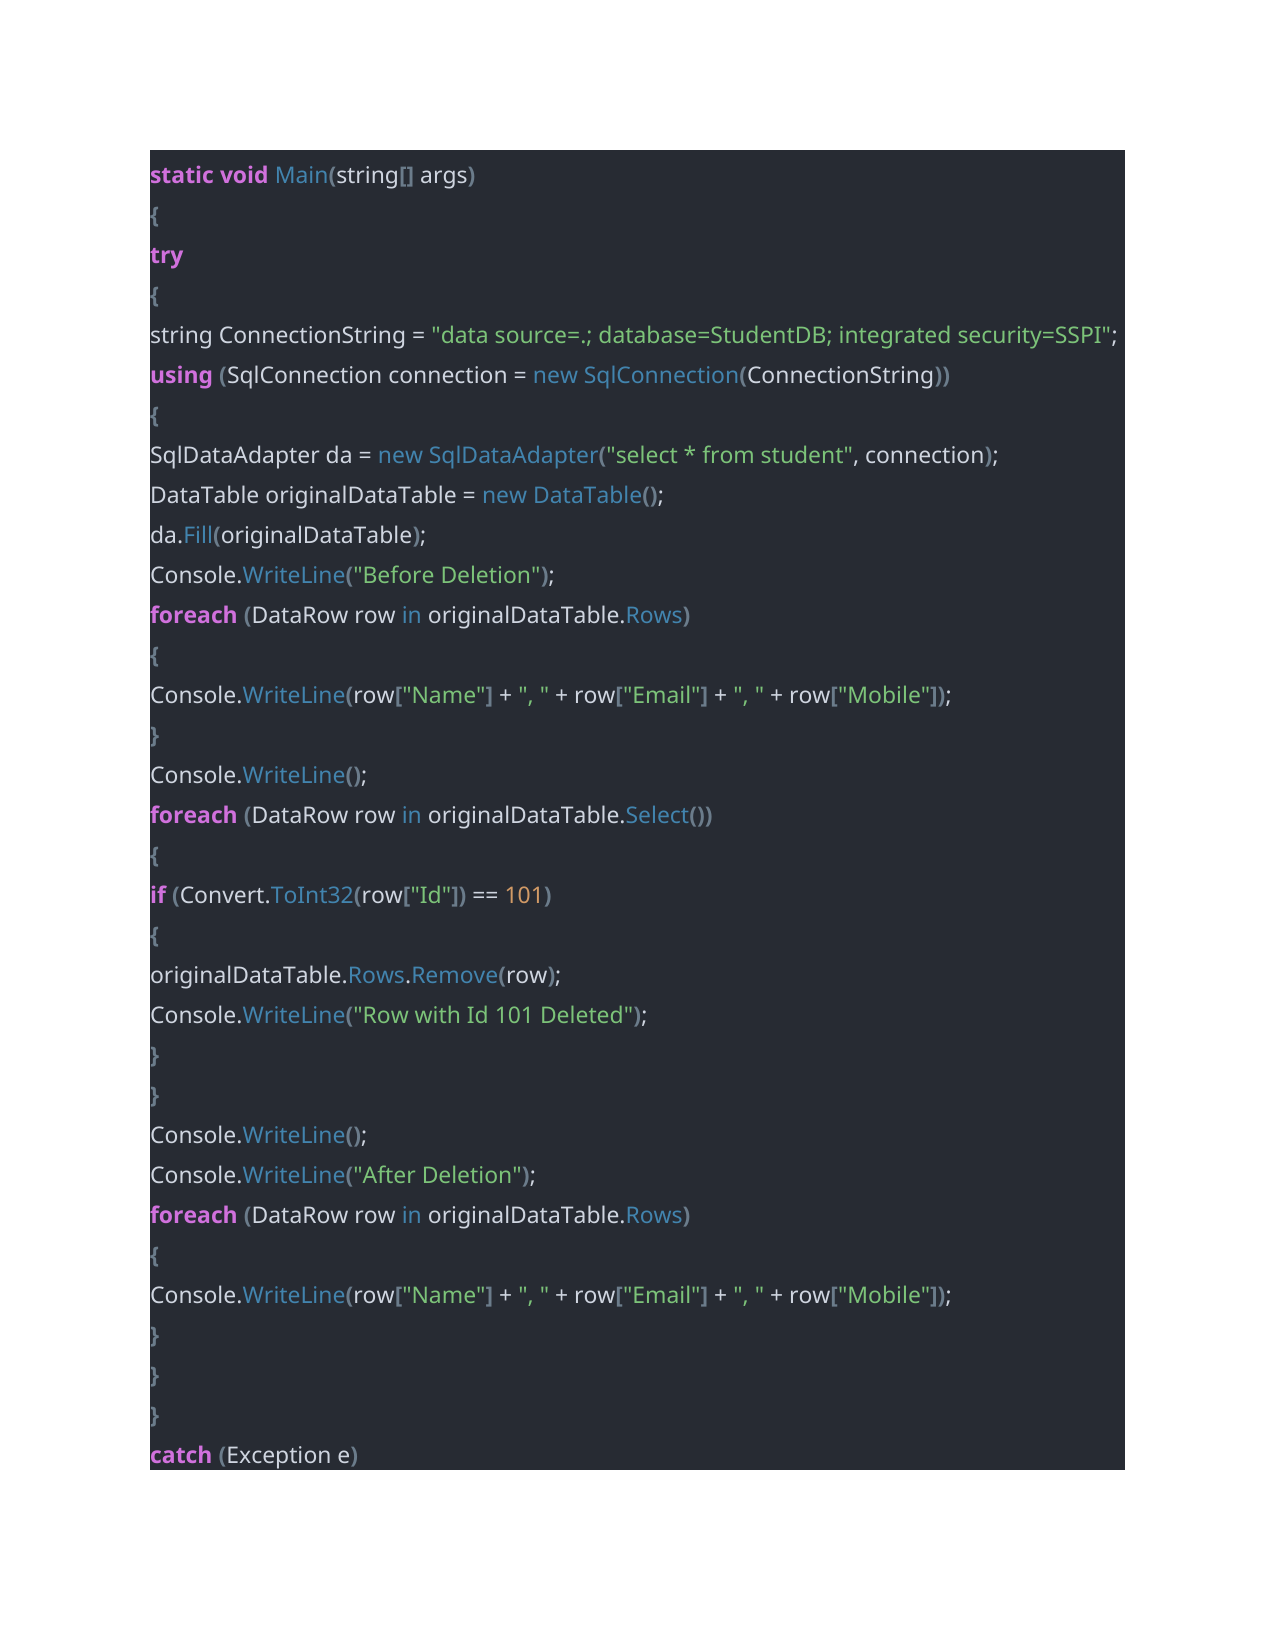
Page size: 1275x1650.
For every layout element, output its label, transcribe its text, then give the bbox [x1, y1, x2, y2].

text { [150, 390, 1125, 430]
text foreach (DataRow row in originalDataTable.Select()) [150, 790, 1125, 830]
text using (SqlConnection connection = new SqlConnection(ConnectionString)) [150, 350, 1125, 390]
text } [150, 710, 1125, 750]
text } [150, 1310, 1125, 1350]
text string ConnectionString = "data source=.; database=StudentDB; integrated security=SSPI"; [150, 310, 1125, 350]
text { [150, 630, 1125, 670]
text Console.WriteLine("Row with Id 101 Deleted"); [150, 990, 1125, 1030]
text } [150, 1390, 1125, 1430]
text foreach (DataRow row in originalDataTable.Rows) [150, 590, 1125, 630]
text Console.WriteLine(row["Name"] + ", " + row["Email"] + ", " + row["Mobile"]); [150, 670, 1125, 710]
text originalDataTable.Rows.Remove(row); [150, 950, 1125, 990]
text } [150, 1070, 1125, 1110]
text { [150, 910, 1125, 950]
text try [150, 230, 1125, 270]
text Console.WriteLine(row["Name"] + ", " + row["Email"] + ", " + row["Mobile"]); [150, 1270, 1125, 1310]
text { [150, 1230, 1125, 1270]
text Console.WriteLine(); [150, 750, 1125, 790]
text catch (Exception e) [150, 1430, 1125, 1470]
text SqlDataAdapter da = new SqlDataAdapter("select * from student", connection); [150, 430, 1125, 470]
text Console.WriteLine("Before Deletion"); [150, 550, 1125, 590]
text Console.WriteLine(); [150, 1110, 1125, 1150]
text if (Convert.ToInt32(row["Id"]) == 101) [150, 870, 1125, 910]
text foreach (DataRow row in originalDataTable.Rows) [150, 1190, 1125, 1230]
text } [150, 1350, 1125, 1390]
text da.Fill(originalDataTable); [150, 510, 1125, 550]
text } [150, 1030, 1125, 1070]
text { [150, 190, 1125, 230]
text Console.WriteLine("After Deletion"); [150, 1150, 1125, 1190]
text { [150, 830, 1125, 870]
text static void Main(string[] args) [150, 150, 1125, 190]
text { [150, 270, 1125, 310]
text DataTable originalDataTable = new DataTable(); [150, 470, 1125, 510]
